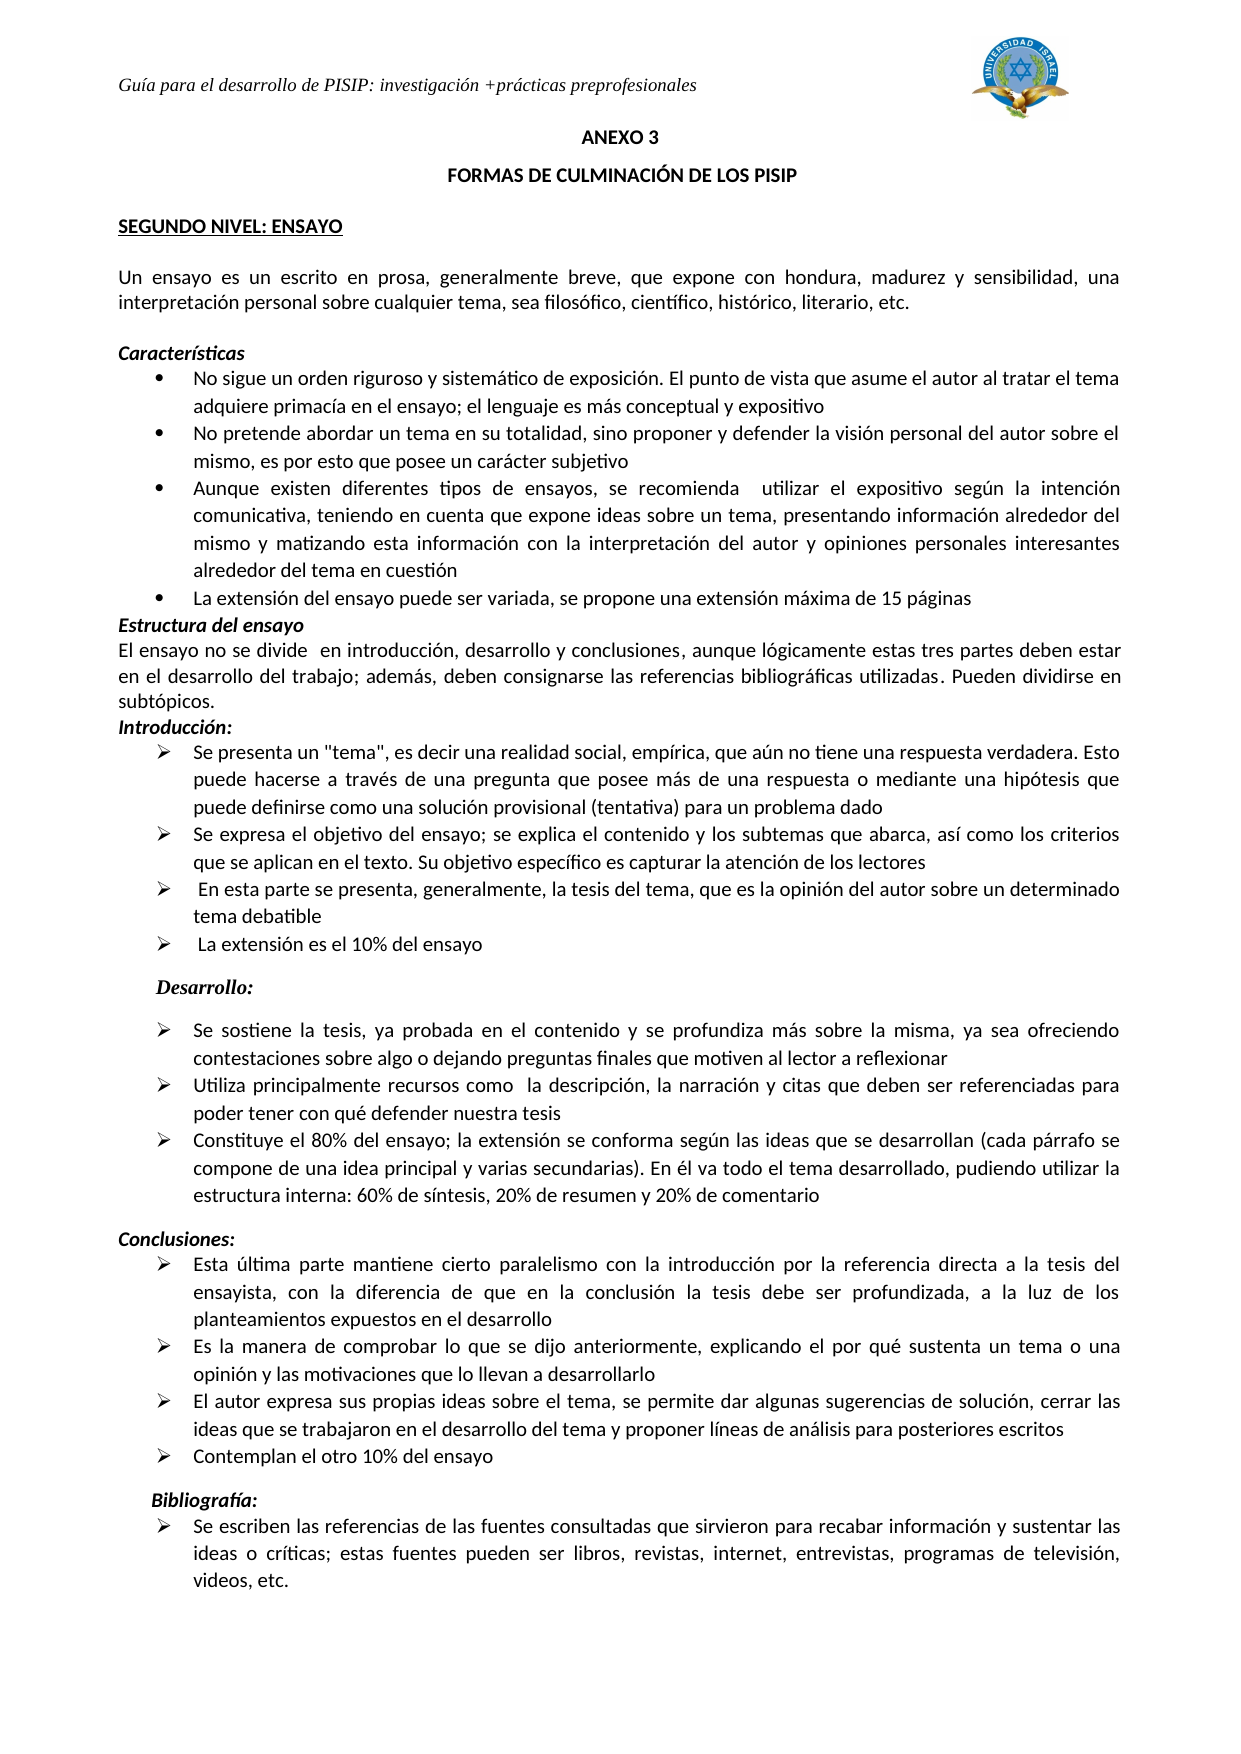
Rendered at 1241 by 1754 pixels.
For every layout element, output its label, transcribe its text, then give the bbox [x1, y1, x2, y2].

list No pretende abordar un tema en su totalidad, sino proponer y defender la visión personal del autor sobre el mismo, es por esto que posee un carácter subjetivo [156, 420, 1122, 473]
text Estructura del ensayo [118, 612, 1122, 638]
list Se presenta un "tema", es decir una realidad social, empírica, que aún no tiene una respuesta verdadera. Esto puede hacerse a través de una pregunta que posee más de una respuesta o mediante una hipótesis que puede definirse como una solución provisional (tentativa) para un problema dado [156, 739, 1122, 819]
list Contemplan el otro 10% del ensayo [156, 1443, 1122, 1469]
text Desarrollo: [156, 975, 1122, 999]
text Introducción: [118, 714, 1122, 739]
text El ensayo no se divide en introducción, desarrollo y conclusiones, aunque lógicamente estas tres partes deben estar en el desarrollo del trabajo; además, deben consignarse las referencias bibliográficas utilizadas. Pueden dividirse en subtópicos. [118, 638, 1122, 714]
picture [971, 36, 1069, 121]
list No sigue un orden riguroso y sistemático de exposición. El punto de vista que asume el autor al tratar el tema adquiere primacía en el ensayo; el lenguaje es más conceptual y expositivo [156, 366, 1122, 418]
text ANEXO 3 [118, 124, 1122, 149]
text SEGUNDO NIVEL: ENSAYO [118, 213, 1122, 238]
list Utiliza principalmente recursos como la descripción, la narración y citas que deben ser referenciadas para poder tener con qué defender nuestra tesis [156, 1072, 1122, 1125]
list El autor expresa sus propias ideas sobre el tema, se permite dar algunas sugerencias de solución, cerrar las ideas que se trabajaron en el desarrollo del tema y proponer líneas de análisis para posteriores escritos [156, 1388, 1122, 1441]
list Es la manera de comprobar lo que se dijo anteriormente, explicando el por qué sustenta un tema o una opinión y las motivaciones que lo llevan a desarrollarlo [156, 1334, 1122, 1387]
list Aunque existen diferentes tipos de ensayos, se recomienda utilizar el expositivo según la intención comunicativa, teniendo en cuenta que expone ideas sobre un tema, presentando información alrededor del mismo y matizando esta información con la interpretación del autor y opiniones personales interesantes alrededor del tema en cuestión [156, 475, 1122, 583]
text Bibliografía: [118, 1487, 1122, 1513]
list La extensión es el 10% del ensayo [156, 931, 1122, 956]
list La extensión del ensayo puede ser variada, se propone una extensión máxima de 15 páginas [156, 585, 1122, 610]
list En esta parte se presenta, generalmente, la tesis del tema, que es la opinión del autor sobre un determinado tema debatible [156, 876, 1122, 929]
text Conclusiones: [118, 1226, 1122, 1252]
text Características [118, 340, 1122, 366]
list Esta última parte mantiene cierto paralelismo con la introducción por la referencia directa a la tesis del ensayista, con la diferencia de que en la conclusión la tesis debe ser profundizada, a la luz de los planteamientos expuestos en el desarrollo [156, 1252, 1122, 1332]
list Constituye el 80% del ensayo; la extensión se conforma según las ideas que se desarrollan (cada párrafo se compone de una idea principal y varias secundarias). En él va todo el tema desarrollado, pudiendo utilizar la estructura interna: 60% de síntesis, 20% de resumen y 20% de comentario [156, 1127, 1122, 1207]
list Se expresa el objetivo del ensayo; se explica el contenido y los subtemas que abarca, así como los criterios que se aplican en el texto. Su objetivo específico es capturar la atención de los lectores [156, 821, 1122, 874]
list Se sostiene la tesis, ya probada en el contenido y se profundiza más sobre la misma, ya sea ofreciendo contestaciones sobre algo o dejando preguntas finales que motiven al lector a reflexionar [156, 1018, 1122, 1071]
text FORMAS DE CULMINACIÓN DE LOS PISIP [118, 162, 1122, 188]
list Se escriben las referencias de las fuentes consultadas que sirvieron para recabar información y sustentar las ideas o críticas; estas fuentes pueden ser libros, revistas, internet, entrevistas, programas de televisión, videos, etc. [156, 1513, 1122, 1593]
text Un ensayo es un escrito en prosa, generalmente breve, que expone con hondura, madurez y sensibilidad, una interpretación personal sobre cualquier tema, sea filosófico, científico, histórico, literario, etc. [118, 264, 1122, 315]
